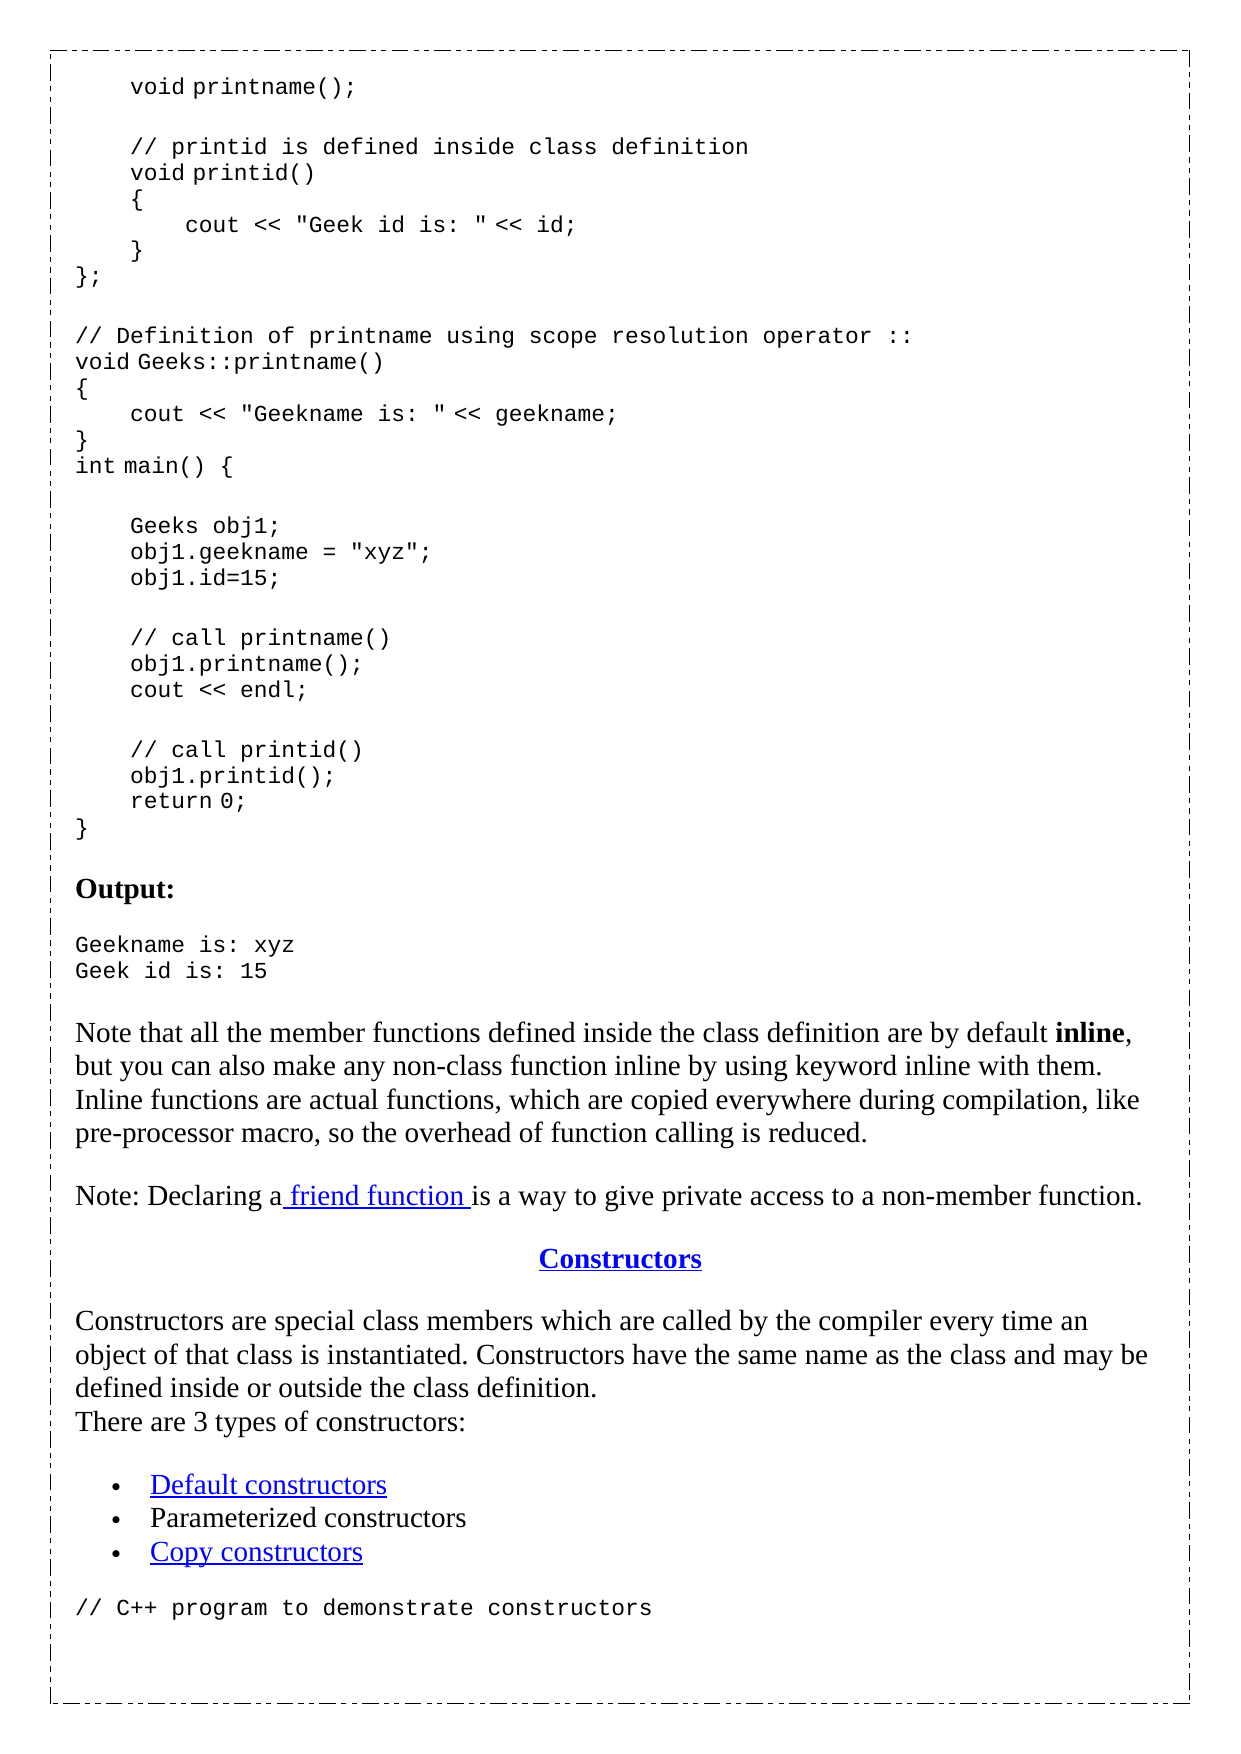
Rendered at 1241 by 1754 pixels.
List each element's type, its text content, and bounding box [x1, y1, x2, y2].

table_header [75, 1597, 880, 1656]
text Note: Declaring a friend function is a way to give private access to a non-member function. [75, 1178, 1165, 1212]
list Parameterized constructors [112, 1500, 1165, 1534]
text Output: [75, 871, 1165, 904]
text Constructors [75, 1241, 1165, 1274]
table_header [75, 75, 914, 842]
list Copy constructors [112, 1534, 1165, 1567]
text Geekname is: xyz [75, 934, 1165, 959]
text Geek id is: 15 [75, 959, 1165, 986]
text Note that all the member functions defined inside the class definition are by default inline, but you can also make any non-class function inline by using keyword inline with them. Inline functions are actual functions, which are copied everywhere during compilation, like pre-processor macro, so the overhead of function calling is reduced. [75, 1015, 1165, 1149]
text Constructors are special class members which are called by the compiler every time an object of that class is instantiated. Constructors have the same name as the class and may be defined inside or outside the class definition. There are 3 types of constructors: [75, 1303, 1165, 1438]
list Default constructors [112, 1467, 1165, 1500]
